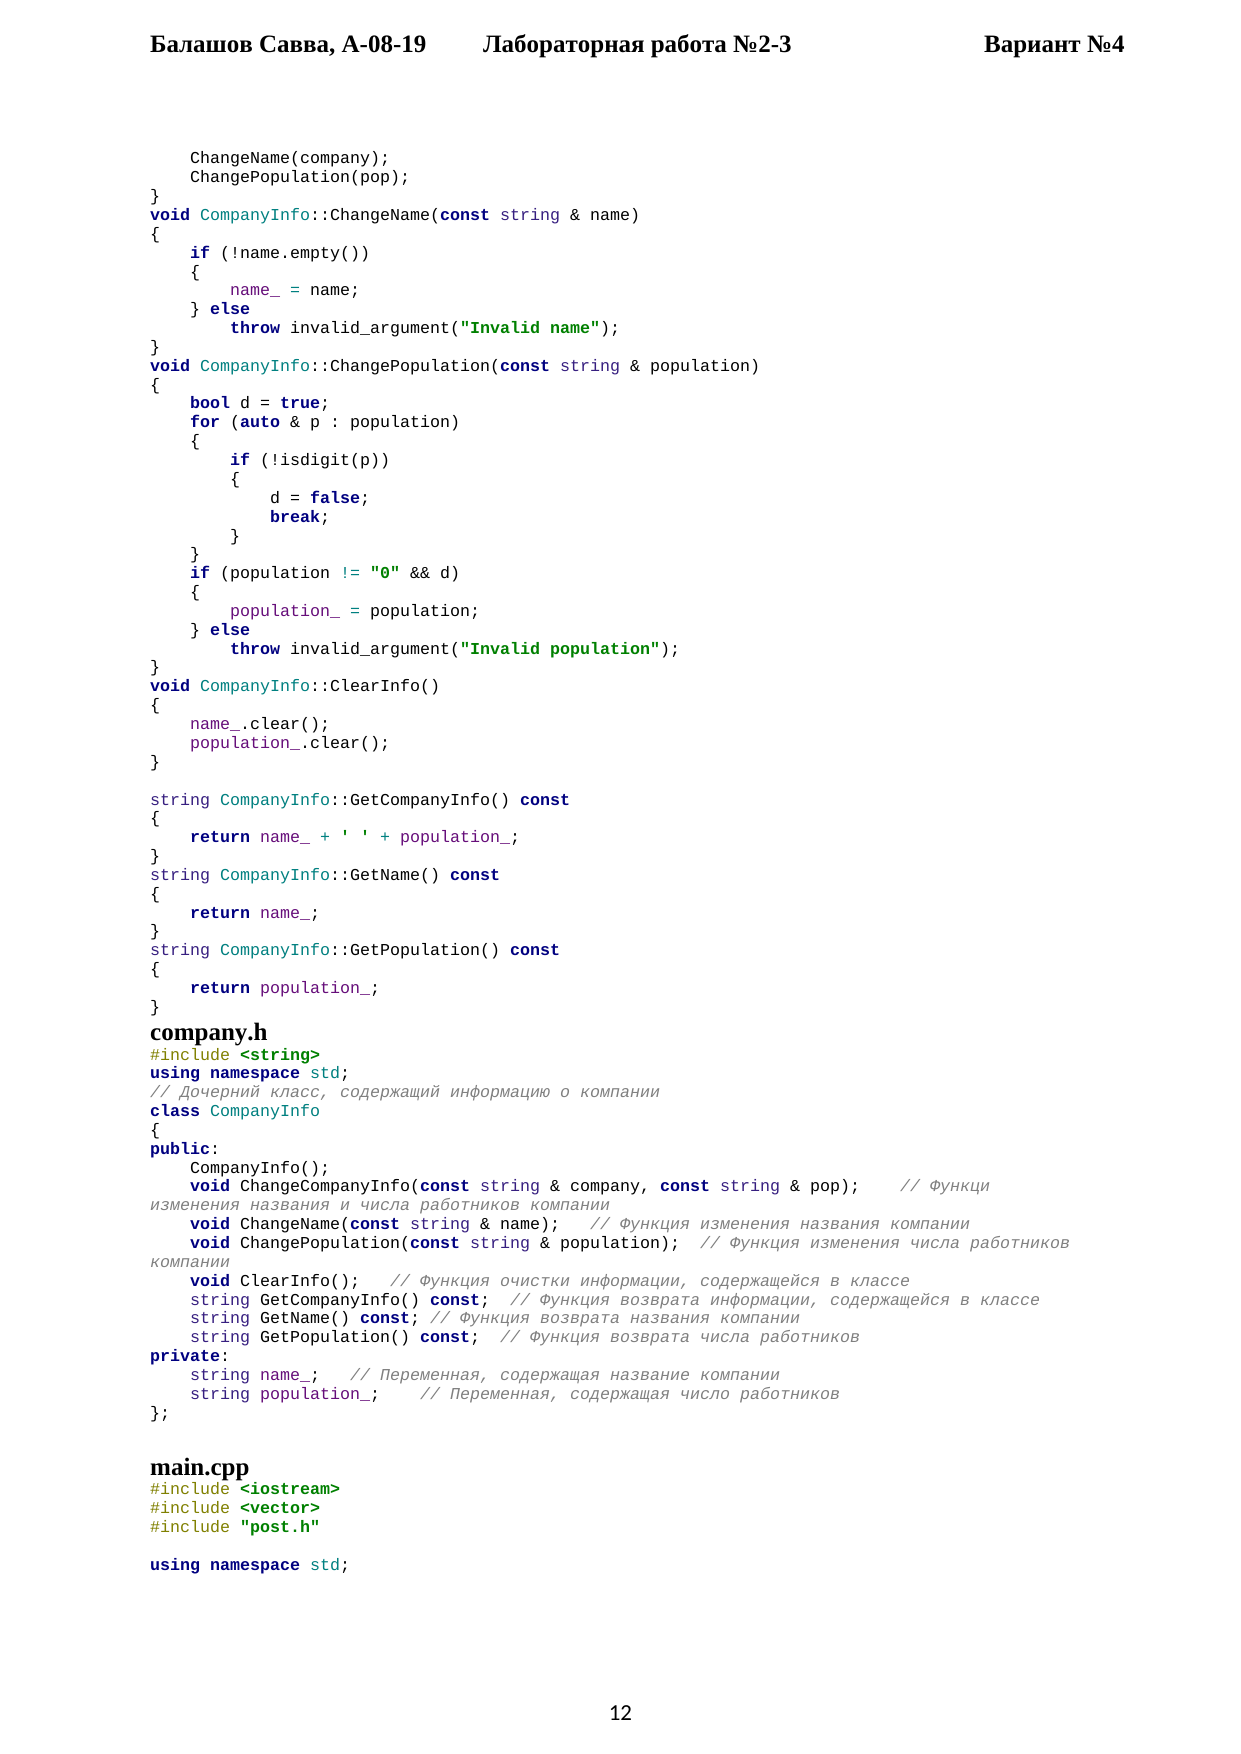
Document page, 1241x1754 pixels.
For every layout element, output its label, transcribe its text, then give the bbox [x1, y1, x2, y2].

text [150, 1481, 1090, 1594]
text main.cpp [150, 1452, 1090, 1481]
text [150, 150, 1090, 1017]
text company.h [150, 1017, 1090, 1046]
text #include <string> using namespace std; // Дочерний класс, содержащий информацию о компании class CompanyInfo { public: CompanyInfo(); void ChangeCompanyInfo(const string & company, const string & pop); // Функци изменения названия и числа работников компании void ChangeName(const string & name); // Функция изменения названия компании void ChangePopulation(const string & population); // Функция изменения числа работников компании void ClearInfo(); // Функция очистки информации, содержащейся в классе string GetCompanyInfo() const; // Функция возврата информации, содержащейся в классе string GetName() const; // Функция возврата названия компании string GetPopulation() const; // Функция возврата числа работников private: string name_; // Переменная, содержащая название компании string population_; // Переменная, содержащая число работников }; [150, 1046, 1090, 1423]
